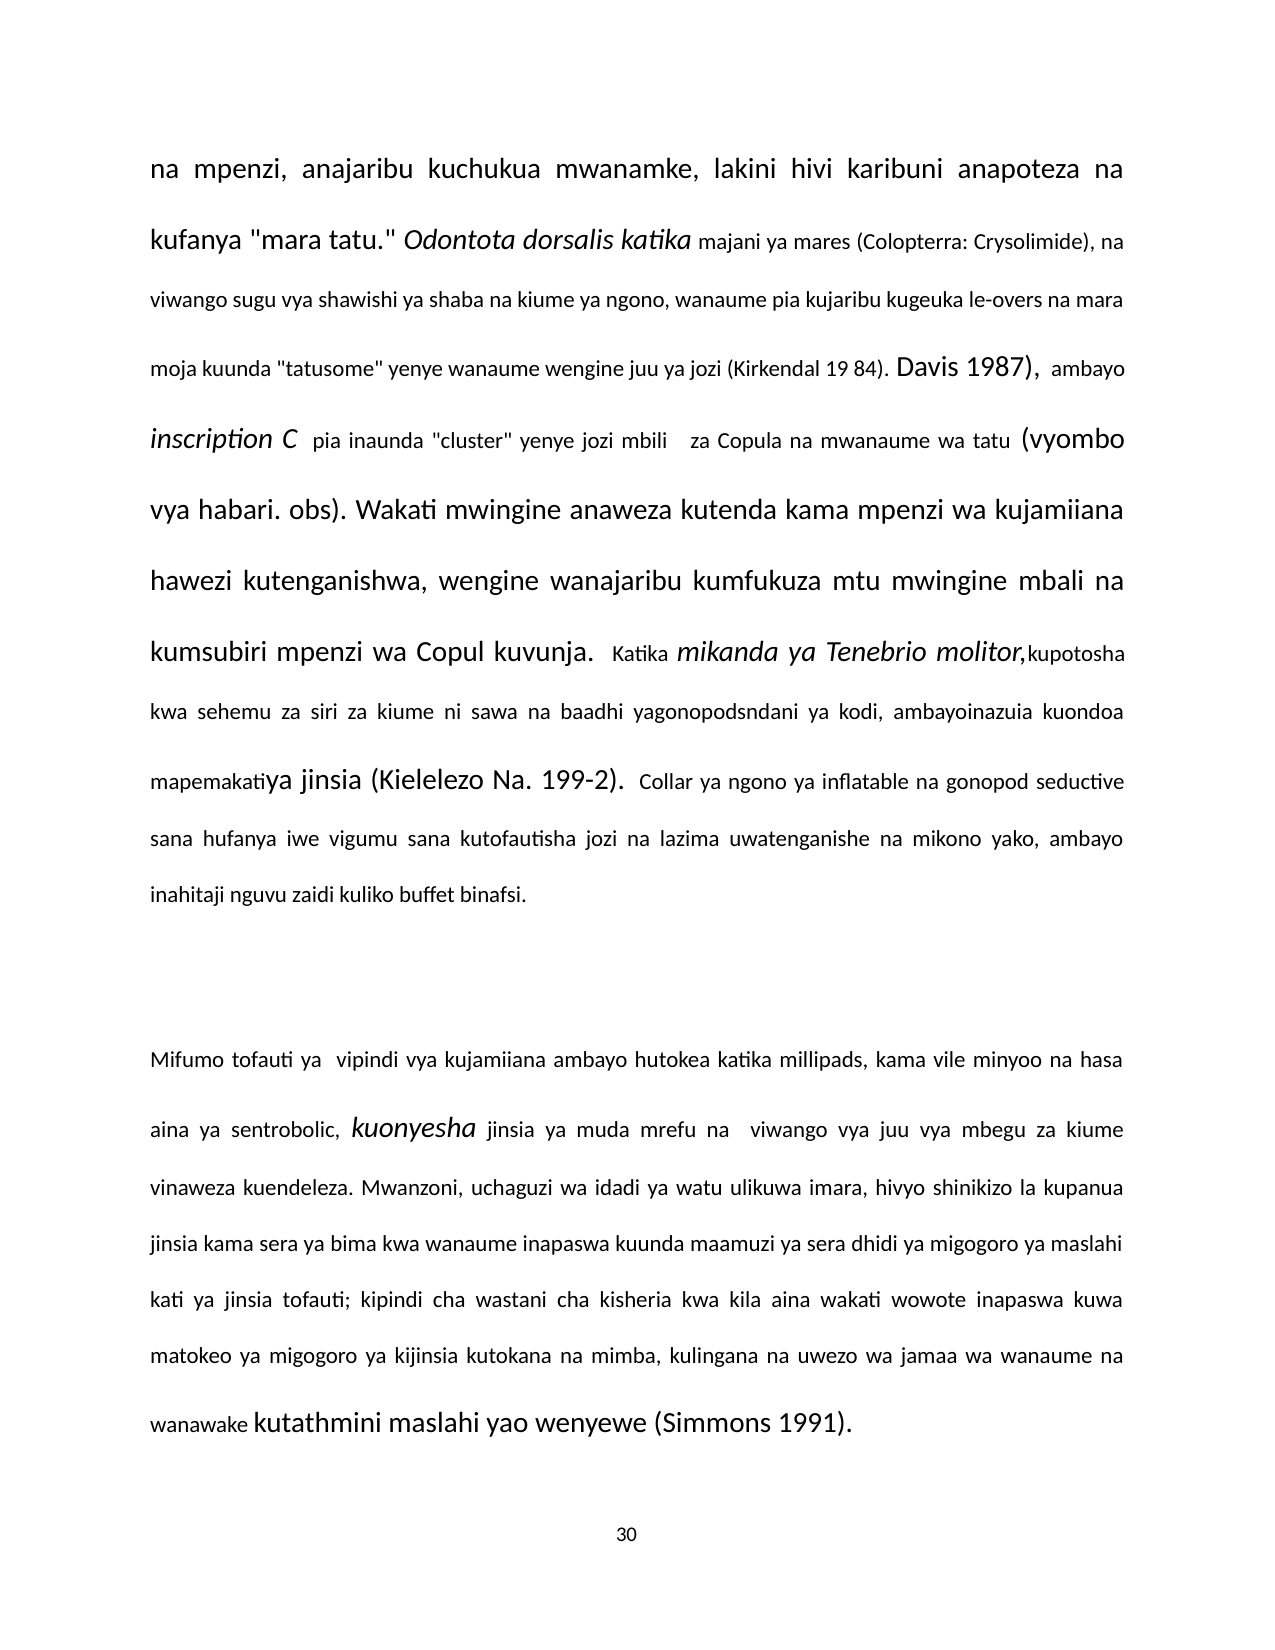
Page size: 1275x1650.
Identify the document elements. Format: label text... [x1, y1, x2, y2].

text Mifumo tofauti ya vipindi vya kujamiiana ambayo hutokea katika millipads, kama vile minyoo na hasa aina ya sentrobolic, kuonyesha jinsia ya muda mrefu na viwango vya juu vya mbegu za kiume vinaweza kuendeleza. Mwanzoni, uchaguzi wa idadi ya watu ulikuwa imara, hivyo shinikizo la kupanua jinsia kama sera ya bima kwa wanaume inapaswa kuunda maamuzi ya sera dhidi ya migogoro ya maslahi kati ya jinsia tofauti; kipindi cha wastani cha kisheria kwa kila aina wakati wowote inapaswa kuwa matokeo ya migogoro ya kijinsia kutokana na mimba, kulingana na uwezo wa jamaa wa wanaume na wanawake kutathmini maslahi yao wenyewe (Simmons 1991). [150, 1045, 1125, 1440]
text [150, 150, 1125, 908]
